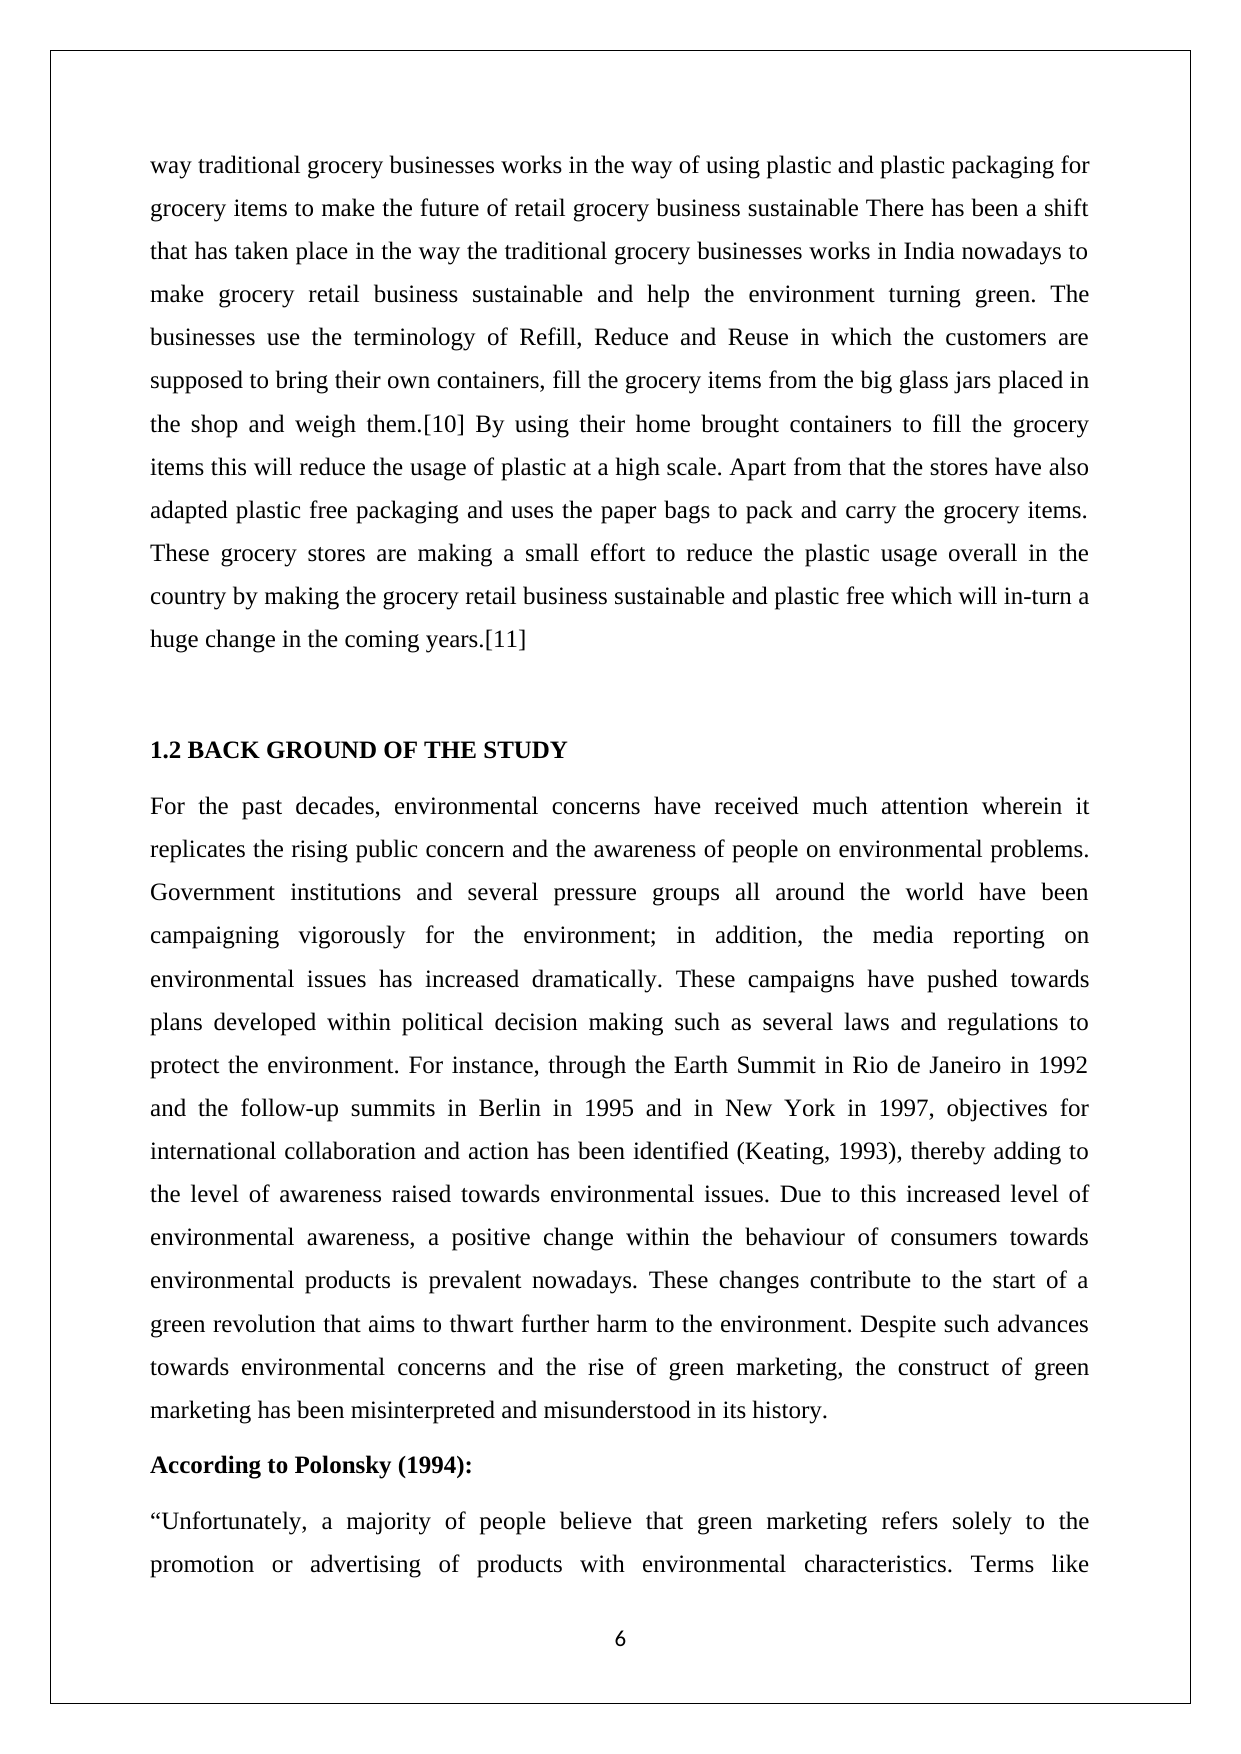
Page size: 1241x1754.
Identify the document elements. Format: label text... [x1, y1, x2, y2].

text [150, 1506, 1090, 1578]
text For the past decades, environmental concerns have received much attention wherein it replicates the rising public concern and the awareness of people on environmental problems. Government institutions and several pressure groups all around the world have been campaigning vigorously for the environment; in addition, the media reporting on environmental issues has increased dramatically. These campaigns have pushed towards plans developed within political decision making such as several laws and regulations to protect the environment. For instance, through the Earth Summit in Rio de Janeiro in 1992 and the follow-up summits in Berlin in 1995 and in New York in 1997, objectives for international collaboration and action has been identified (Keating, 1993), thereby adding to the level of awareness raised towards environmental issues. Due to this increased level of environmental awareness, a positive change within the behaviour of consumers towards environmental products is prevalent nowadays. These changes contribute to the start of a green revolution that aims to thwart further harm to the environment. Despite such advances towards environmental concerns and the rise of green marketing, the construct of green marketing has been misinterpreted and misunderstood in its history. [150, 791, 1090, 1424]
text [150, 150, 1090, 653]
text 1.2 BACK GROUND OF THE STUDY [150, 736, 1090, 764]
text According to Polonsky (1994): [150, 1451, 1090, 1479]
